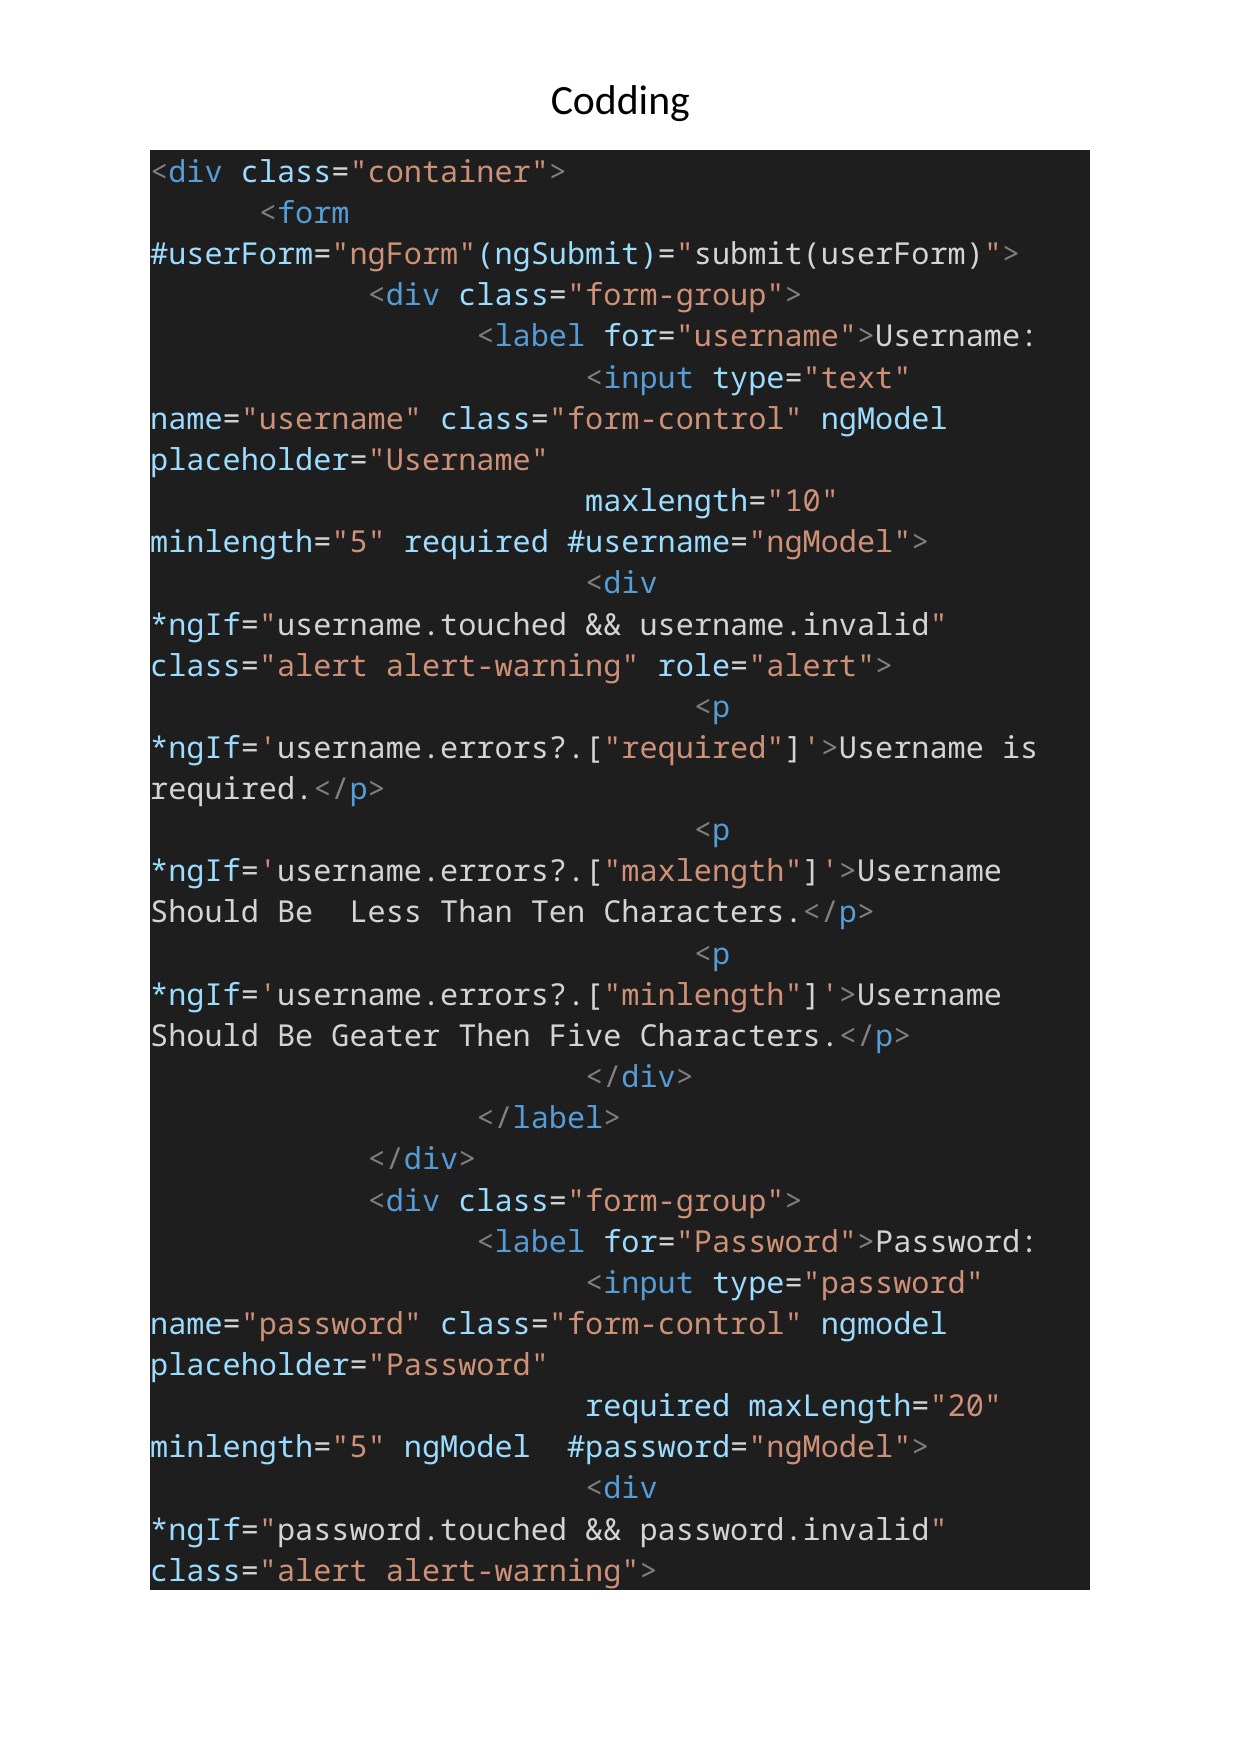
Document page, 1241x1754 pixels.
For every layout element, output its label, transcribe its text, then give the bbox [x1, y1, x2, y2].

text <form #userForm="ngForm"(ngSubmit)="submit(userForm)"> [150, 191, 1090, 273]
text </div> [150, 1137, 1090, 1179]
text <p *ngIf='username.errors?.["maxlength"]'>Username Should Be Less Than Ten Characters.</p> [150, 808, 1090, 932]
text <p *ngIf='username.errors?.["required"]'>Username is required.</p> [150, 685, 1090, 808]
text </div> [150, 1055, 1090, 1096]
text <div *ngIf="password.touched && password.invalid" class="alert alert-warning"> [150, 1467, 1090, 1590]
text <input type="password" name="password" class="form-control" ngmodel placeholder="Password" [150, 1261, 1090, 1384]
text <label for="Password">Password: [150, 1220, 1090, 1261]
text </label> [150, 1096, 1090, 1137]
text <div class="container"> [150, 150, 1090, 191]
text <div class="form-group"> [150, 1179, 1090, 1220]
text <p *ngIf='username.errors?.["minlength"]'>Username Should Be Geater Then Five Characters.</p> [150, 932, 1090, 1055]
text <input type="text" name="username" class="form-control" ngModel placeholder="Username" [150, 356, 1090, 479]
text maxlength="10" minlength="5" required #username="ngModel"> [150, 479, 1090, 561]
text <label for="username">Username: [150, 314, 1090, 356]
text <div *ngIf="username.touched && username.invalid" class="alert alert-warning" role="alert"> [150, 561, 1090, 685]
text <div class="form-group"> [150, 273, 1090, 314]
text required maxLength="20" minlength="5" ngModel #password="ngModel"> [150, 1384, 1090, 1467]
